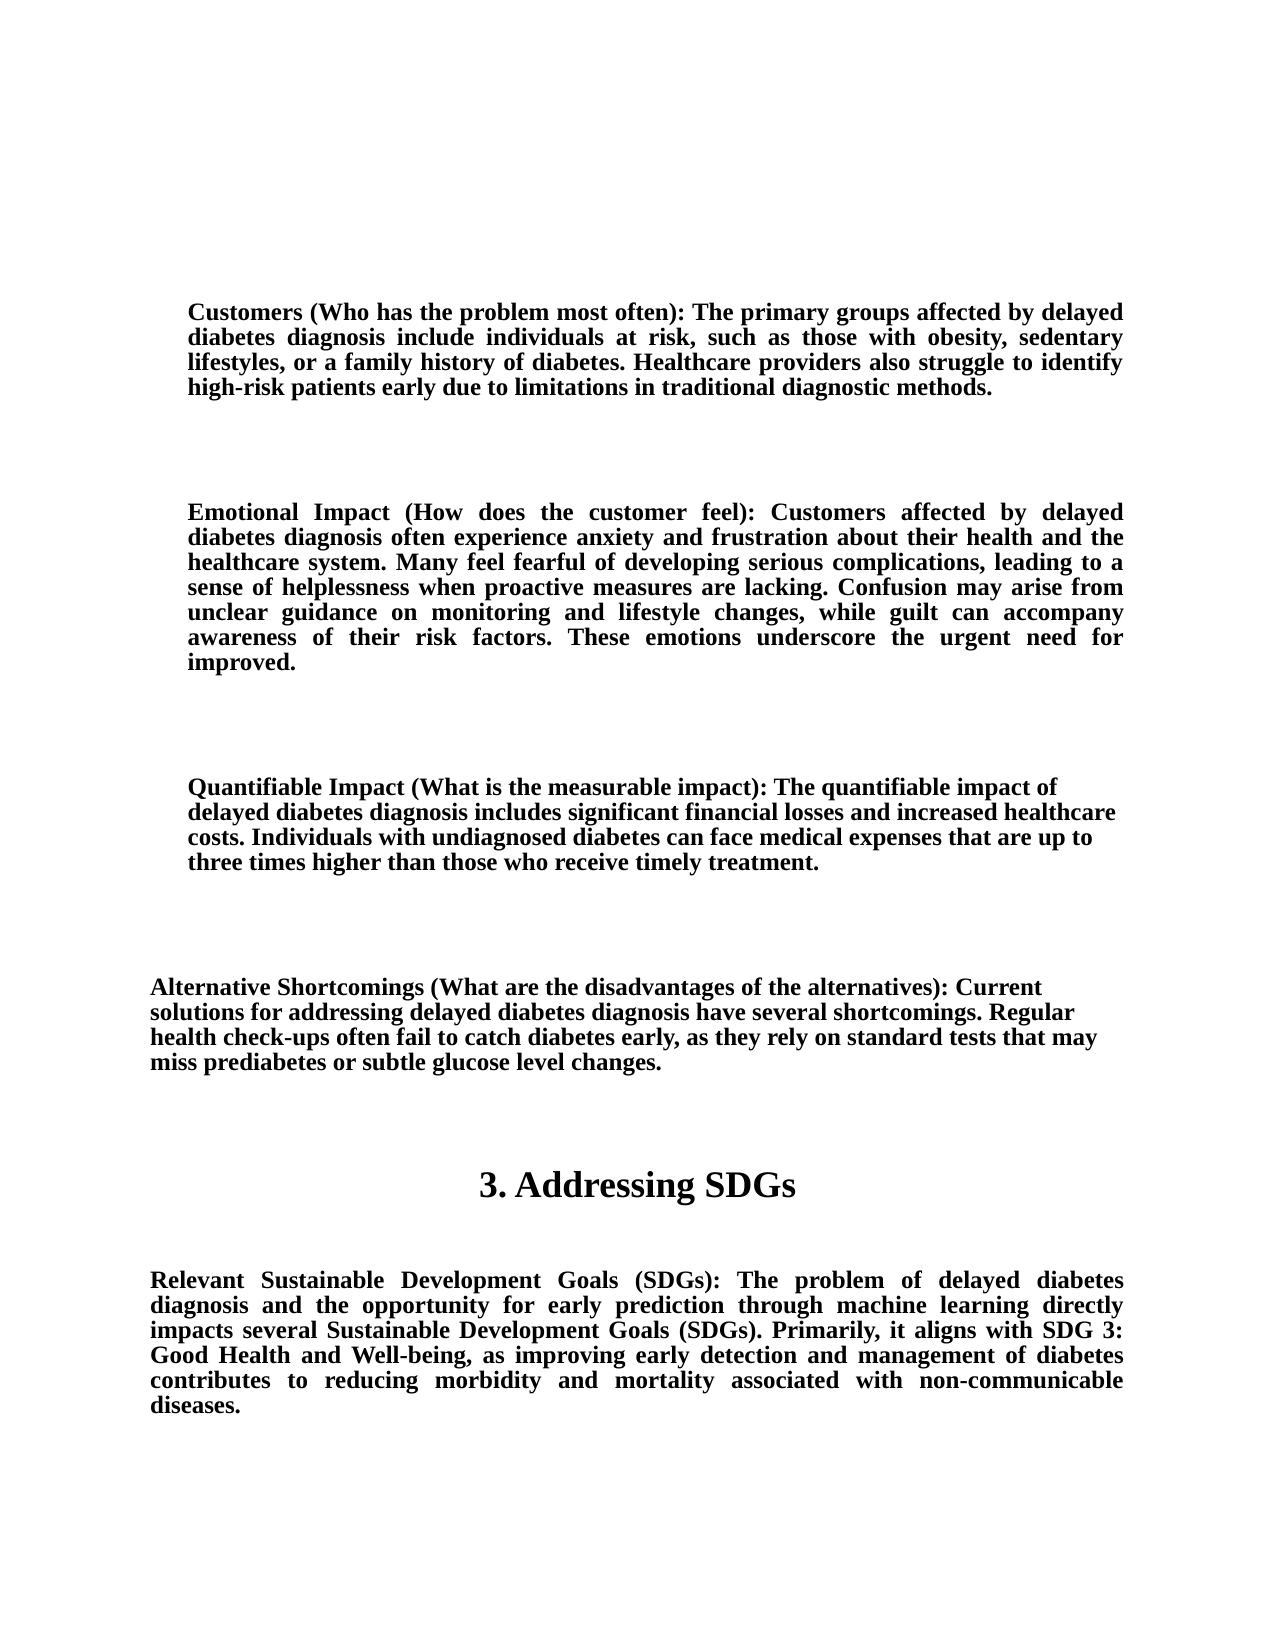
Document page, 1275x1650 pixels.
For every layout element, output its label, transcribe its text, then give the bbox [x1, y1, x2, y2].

text Relevant Sustainable Development Goals (SDGs): The problem of delayed diabetes diagnosis and the opportunity for early prediction through machine learning directly impacts several Sustainable Development Goals (SDGs). Primarily, it aligns with SDG 3: Good Health and Well-being, as improving early detection and management of diabetes contributes to reducing morbidity and mortality associated with non-communicable diseases. [150, 1269, 1125, 1419]
text 3. Addressing SDGs [150, 1177, 1125, 1202]
text Quantifiable Impact (What is the measurable impact): The quantifiable impact of delayed diabetes diagnosis includes significant financial losses and increased healthcare costs. Individuals with undiagnosed diabetes can face medical expenses that are up to three times higher than those who receive timely treatment. [187, 775, 1125, 875]
text Emotional Impact (How does the customer feel): Customers affected by delayed diabetes diagnosis often experience anxiety and frustration about their health and the healthcare system. Many feel fearful of developing serious complications, leading to a sense of helplessness when proactive measures are lacking. Confusion may arise from unclear guidance on monitoring and lifestyle changes, while guilt can accompany awareness of their risk factors. These emotions underscore the urgent need for improved. [187, 500, 1125, 675]
text Customers (Who has the problem most often): The primary groups affected by delayed diabetes diagnosis include individuals at risk, such as those with obesity, sedentary lifestyles, or a family history of diabetes. Healthcare providers also struggle to identify high-risk patients early due to limitations in traditional diagnostic methods. [187, 300, 1125, 400]
text Alternative Shortcomings (What are the disadvantages of the alternatives): Current solutions for addressing delayed diabetes diagnosis have several shortcomings. Regular health check-ups often fail to catch diabetes early, as they rely on standard tests that may miss prediabetes or subtle glucose level changes. [150, 975, 1125, 1075]
